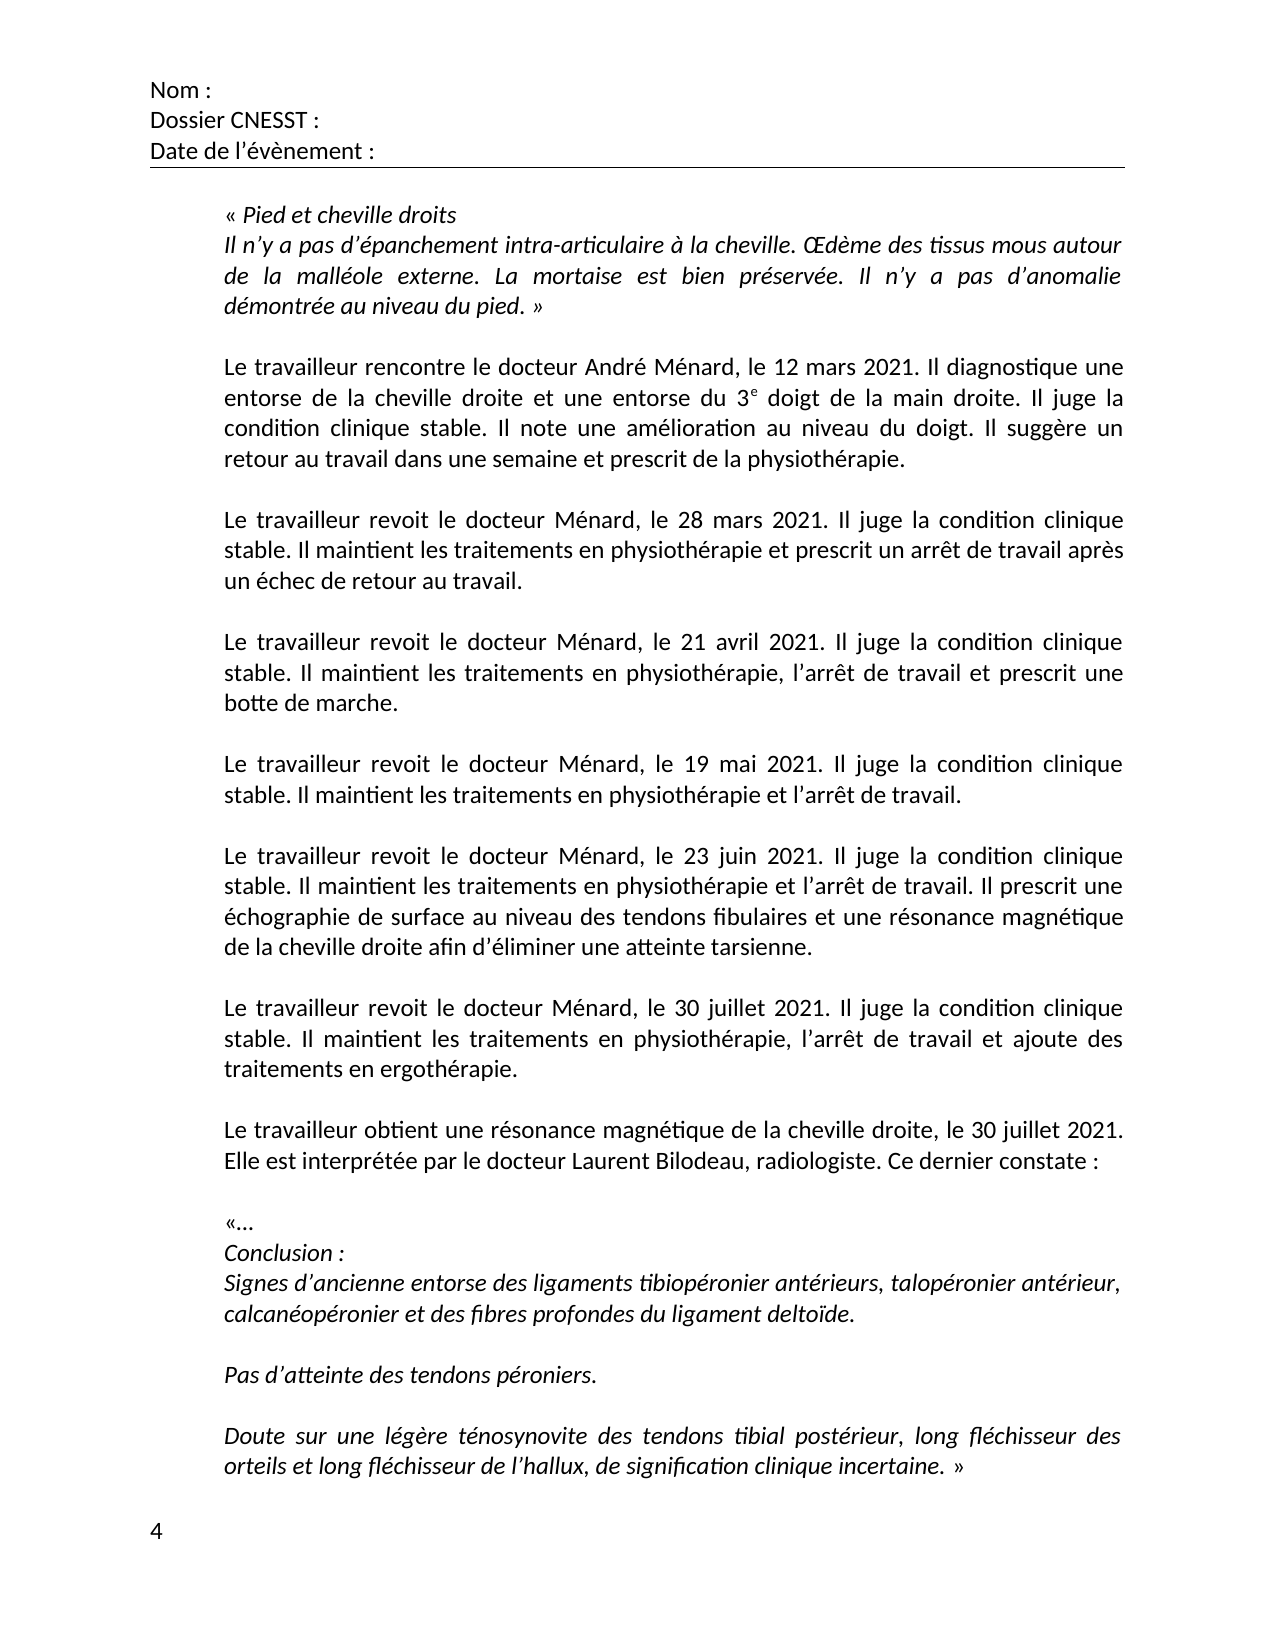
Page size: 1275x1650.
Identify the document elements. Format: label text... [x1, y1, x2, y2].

text Pas d’atteinte des tendons péroniers. [224, 1359, 1125, 1389]
text «… [224, 1206, 1125, 1237]
text « Pied et cheville droits [224, 199, 1125, 229]
text Le travailleur revoit le docteur Ménard, le 28 mars 2021. Il juge la condition clinique stable. Il maintient les traitements en physiothérapie et prescrit un arrêt de travail après un échec de retour au travail. [224, 504, 1125, 596]
text Il n’y a pas d’épanchement intra-articulaire à la cheville. Œdème des tissus mous autour de la malléole externe. La mortaise est bien préservée. Il n’y a pas d’anomalie démontrée au niveau du pied. » [224, 229, 1125, 321]
text Signes d’ancienne entorse des ligaments tibiopéronier antérieurs, talopéronier antérieur, calcanéopéronier et des fibres profondes du ligament deltoïde. [224, 1267, 1125, 1328]
text Le travailleur rencontre le docteur André Ménard, le 12 mars 2021. Il diagnostique une entorse de la cheville droite et une entorse du 3e doigt de la main droite. Il juge la condition clinique stable. Il note une amélioration au niveau du doigt. Il suggère un retour au travail dans une semaine et prescrit de la physiothérapie. [224, 352, 1125, 474]
text Le travailleur revoit le docteur Ménard, le 30 juillet 2021. Il juge la condition clinique stable. Il maintient les traitements en physiothérapie, l’arrêt de travail et ajoute des traitements en ergothérapie. [224, 992, 1125, 1084]
text Le travailleur revoit le docteur Ménard, le 21 avril 2021. Il juge la condition clinique stable. Il maintient les traitements en physiothérapie, l’arrêt de travail et prescrit une botte de marche. [224, 626, 1125, 718]
text Le travailleur revoit le docteur Ménard, le 23 juin 2021. Il juge la condition clinique stable. Il maintient les traitements en physiothérapie et l’arrêt de travail. Il prescrit une échographie de surface au niveau des tendons fibulaires et une résonance magnétique de la cheville droite afin d’éliminer une atteinte tarsienne. [224, 840, 1125, 962]
text Doute sur une légère ténosynovite des tendons tibial postérieur, long fléchisseur des orteils et long fléchisseur de l’hallux, de signification clinique incertaine. » [224, 1420, 1125, 1481]
text Le travailleur obtient une résonance magnétique de la cheville droite, le 30 juillet 2021. Elle est interprétée par le docteur Laurent Bilodeau, radiologiste. Ce dernier constate : [224, 1114, 1125, 1176]
text Conclusion : [224, 1237, 1125, 1267]
text Le travailleur revoit le docteur Ménard, le 19 mai 2021. Il juge la condition clinique stable. Il maintient les traitements en physiothérapie et l’arrêt de travail. [224, 748, 1125, 809]
